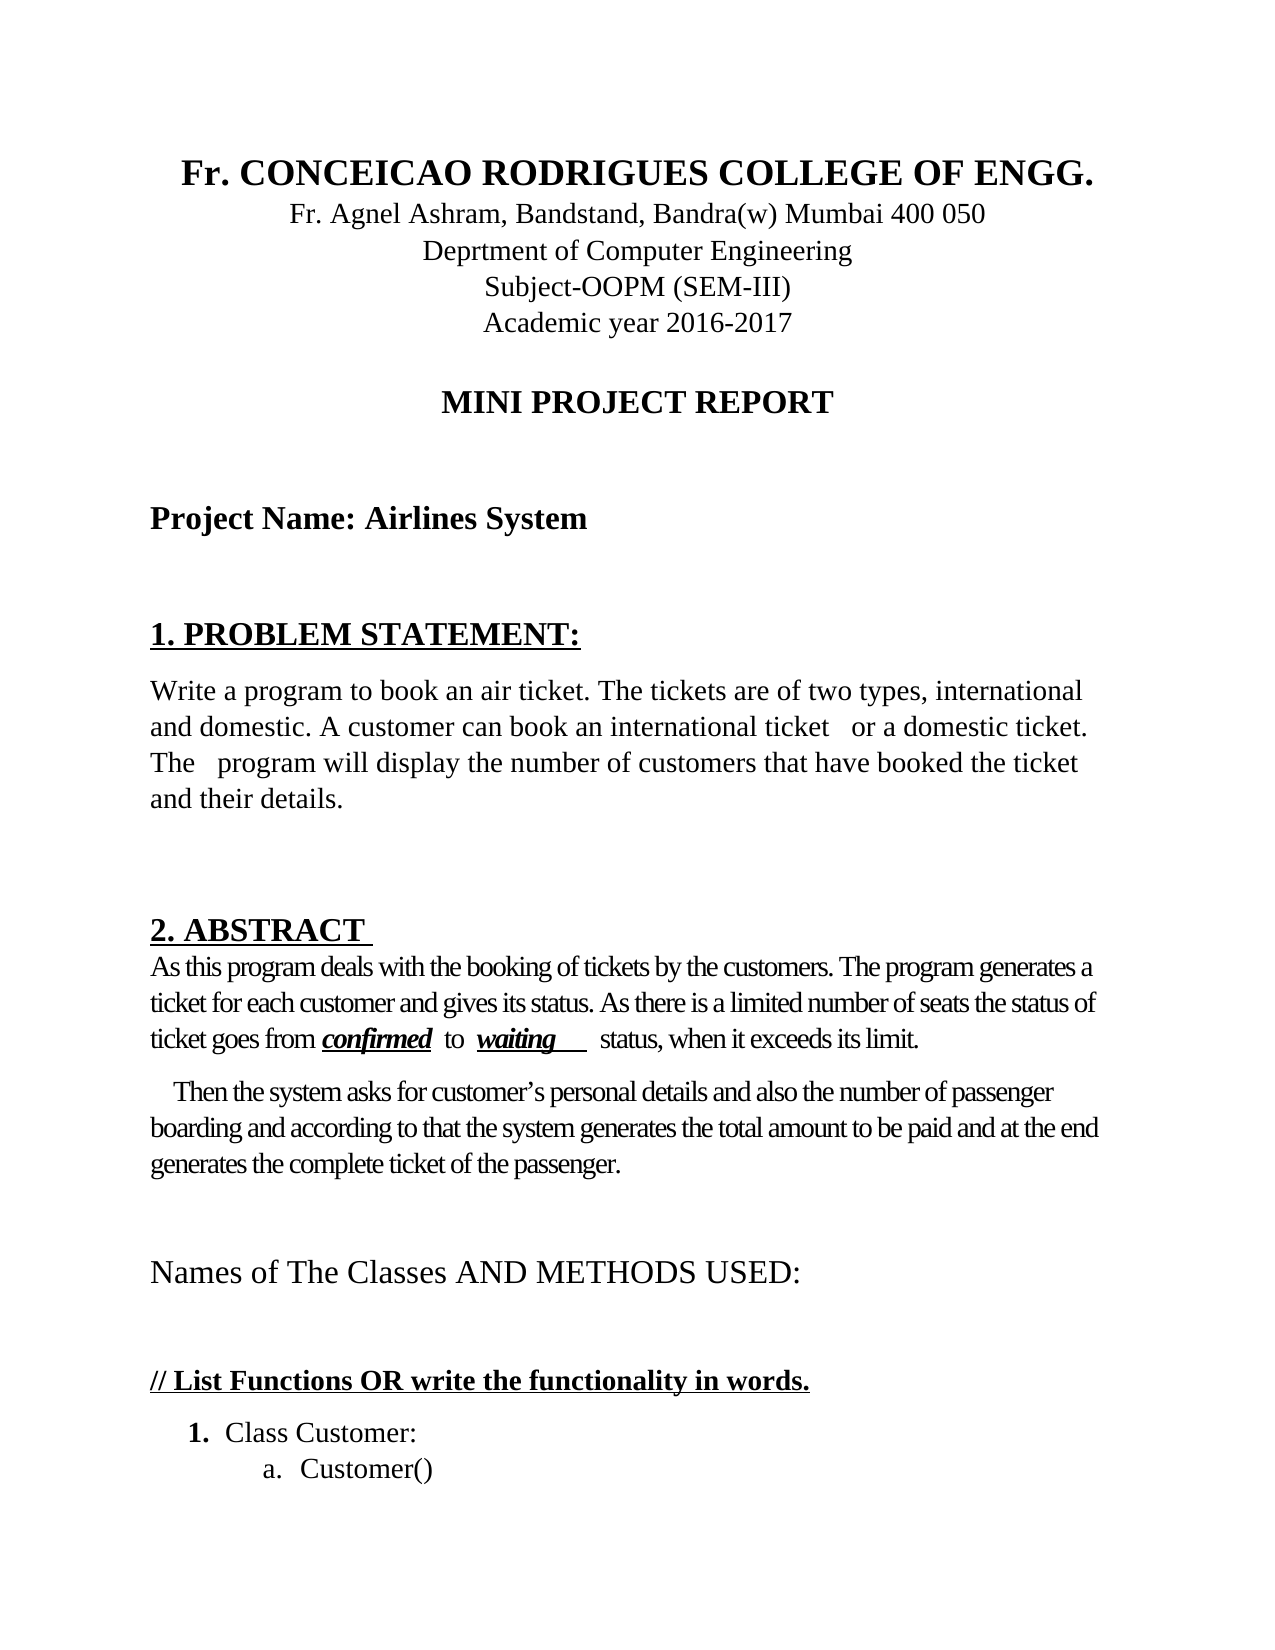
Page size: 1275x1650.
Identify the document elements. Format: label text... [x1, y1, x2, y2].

text Then the system asks for customer’s personal details and also the number of passenger boarding and according to that the system generates the total amount to be paid and at the end generates the complete ticket of the passenger. [150, 1074, 1125, 1180]
list Customer() [262, 1452, 1125, 1485]
text MINI PROJECT REPORT [150, 382, 1125, 421]
text Fr. CONCEICAO RODRIGUES COLLEGE OF ENGG. [150, 150, 1125, 193]
text Write a program to book an air ticket. The tickets are of two types, international and domestic. A customer can book an international ticket or a domestic ticket. The program will display the number of customers that have booked the ticket and their details. [150, 673, 1125, 814]
text As this program deals with the booking of tickets by the customers. The program generates a ticket for each customer and gives its status. As there is a limited number of seats the status of ticket goes from confirmed to waiting status, when it exceeds its limit. [150, 949, 1125, 1055]
list Class Customer: [187, 1416, 1125, 1449]
text Deprtment of Computer Engineering [150, 233, 1125, 266]
text 2. ABSTRACT [150, 911, 1125, 949]
text Academic year 2016-2017 [150, 305, 1125, 338]
text Names of The Classes AND METHODS USED: [150, 1252, 1125, 1290]
text 1. Problem Statement: [150, 614, 1125, 653]
text Fr. Agnel Ashram, Bandstand, Bandra(w) Mumbai 400 050 [150, 197, 1125, 230]
text // List Functions OR write the functionality in words. [150, 1363, 1125, 1396]
text Project Name: Airlines System [150, 498, 1125, 537]
text Subject-OOPM (SEM-III) [150, 269, 1125, 302]
